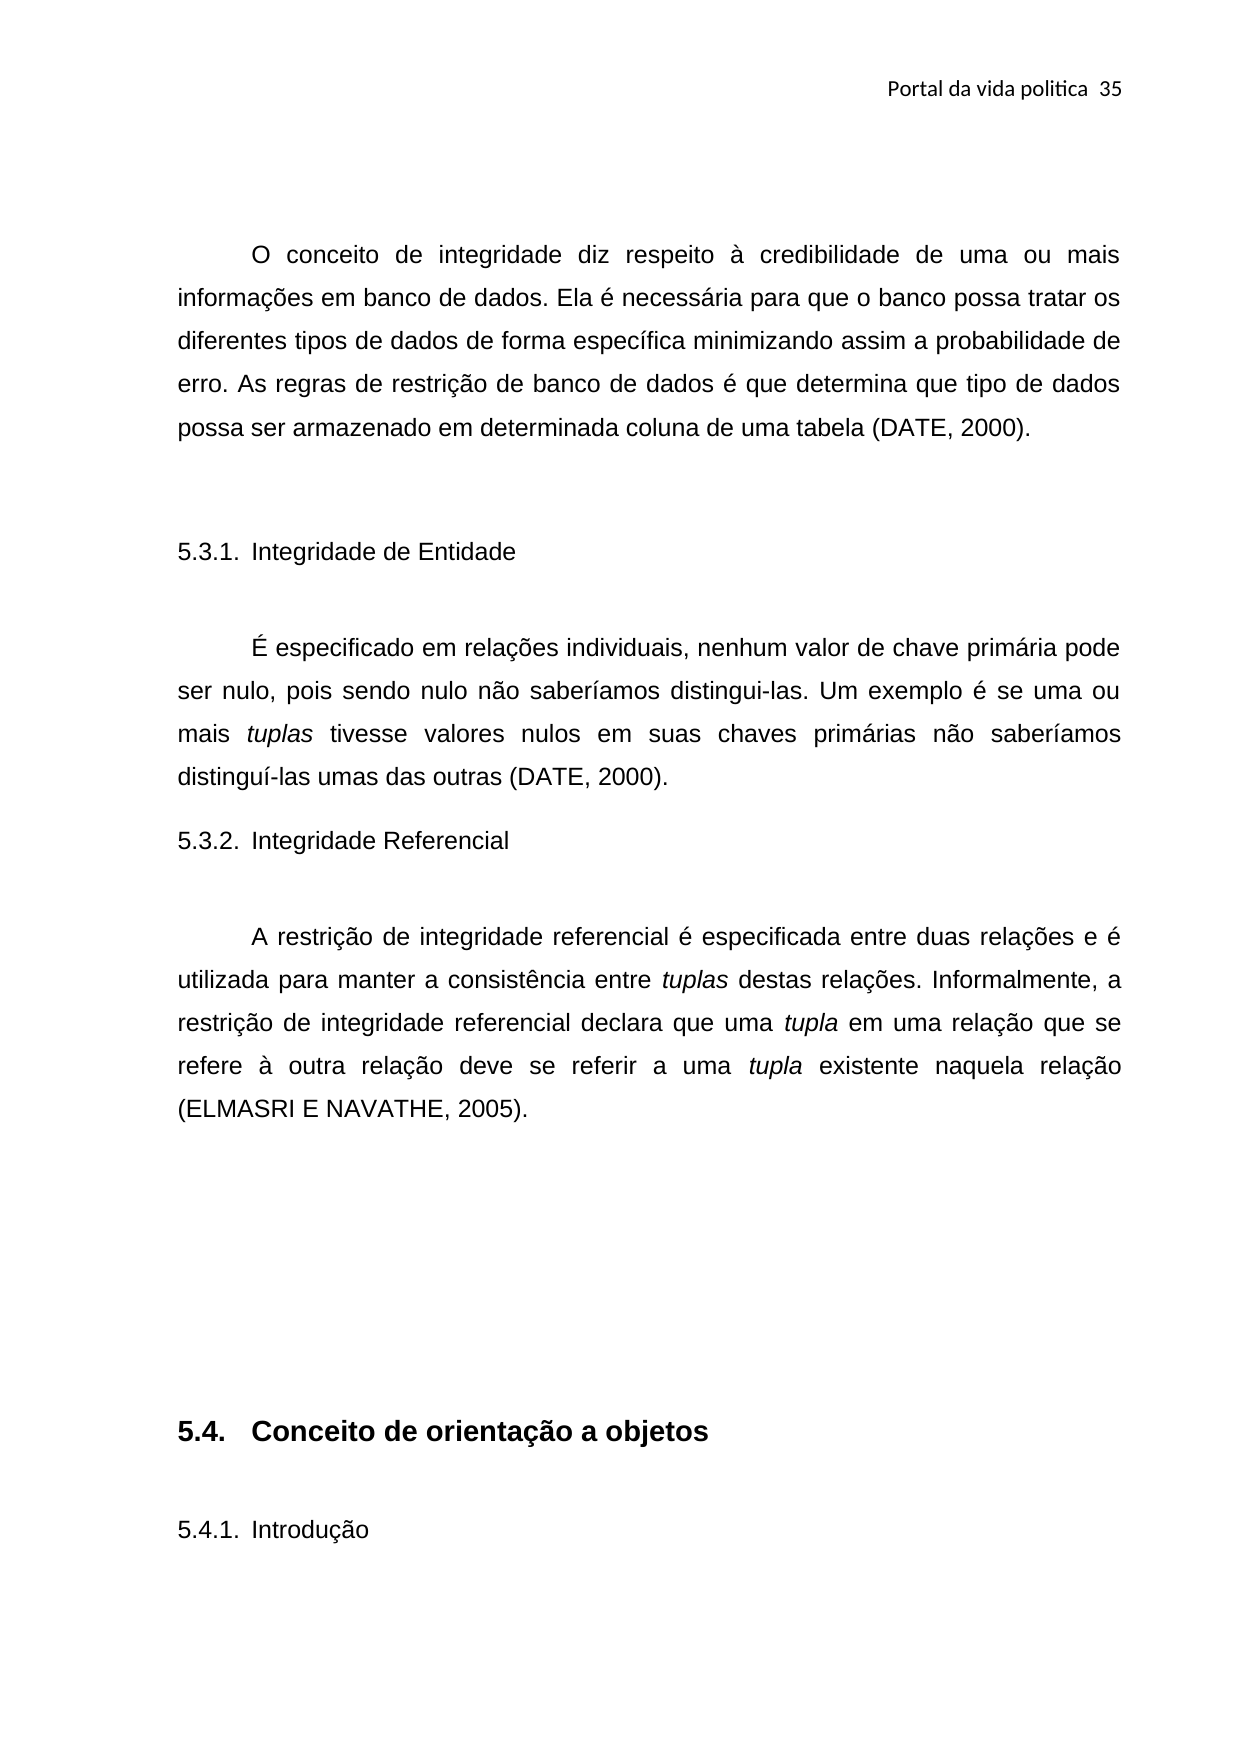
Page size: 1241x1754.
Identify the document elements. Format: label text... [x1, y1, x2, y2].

subtitle Integridade de Entidade [177, 537, 1122, 566]
subtitle Conceito de orientação a objetos [177, 1414, 1122, 1448]
text O conceito de integridade diz respeito à credibilidade de uma ou mais informações em banco de dados. Ela é necessária para que o banco possa tratar os diferentes tipos de dados de forma específica minimizando assim a probabilidade de erro. As regras de restrição de banco de dados é que determina que tipo de dados possa ser armazenado em determinada coluna de uma tabela (DATE, 2000). [177, 240, 1122, 441]
subtitle Integridade Referencial [177, 826, 1122, 855]
text É especificado em relações individuais, nenhum valor de chave primária pode ser nulo, pois sendo nulo não saberíamos distingui-las. Um exemplo é se uma ou mais tuplas tivesse valores nulos em suas chaves primárias não saberíamos distinguí-las umas das outras (DATE, 2000). [177, 633, 1122, 791]
text A restrição de integridade referencial é especificada entre duas relações e é utilizada para manter a consistência entre tuplas destas relações. Informalmente, a restrição de integridade referencial declara que uma tupla em uma relação que se refere à outra relação deve se referir a uma tupla existente naquela relação (ELMASRI E NAVATHE, 2005). [177, 922, 1122, 1123]
subtitle Introdução [177, 1515, 1122, 1544]
